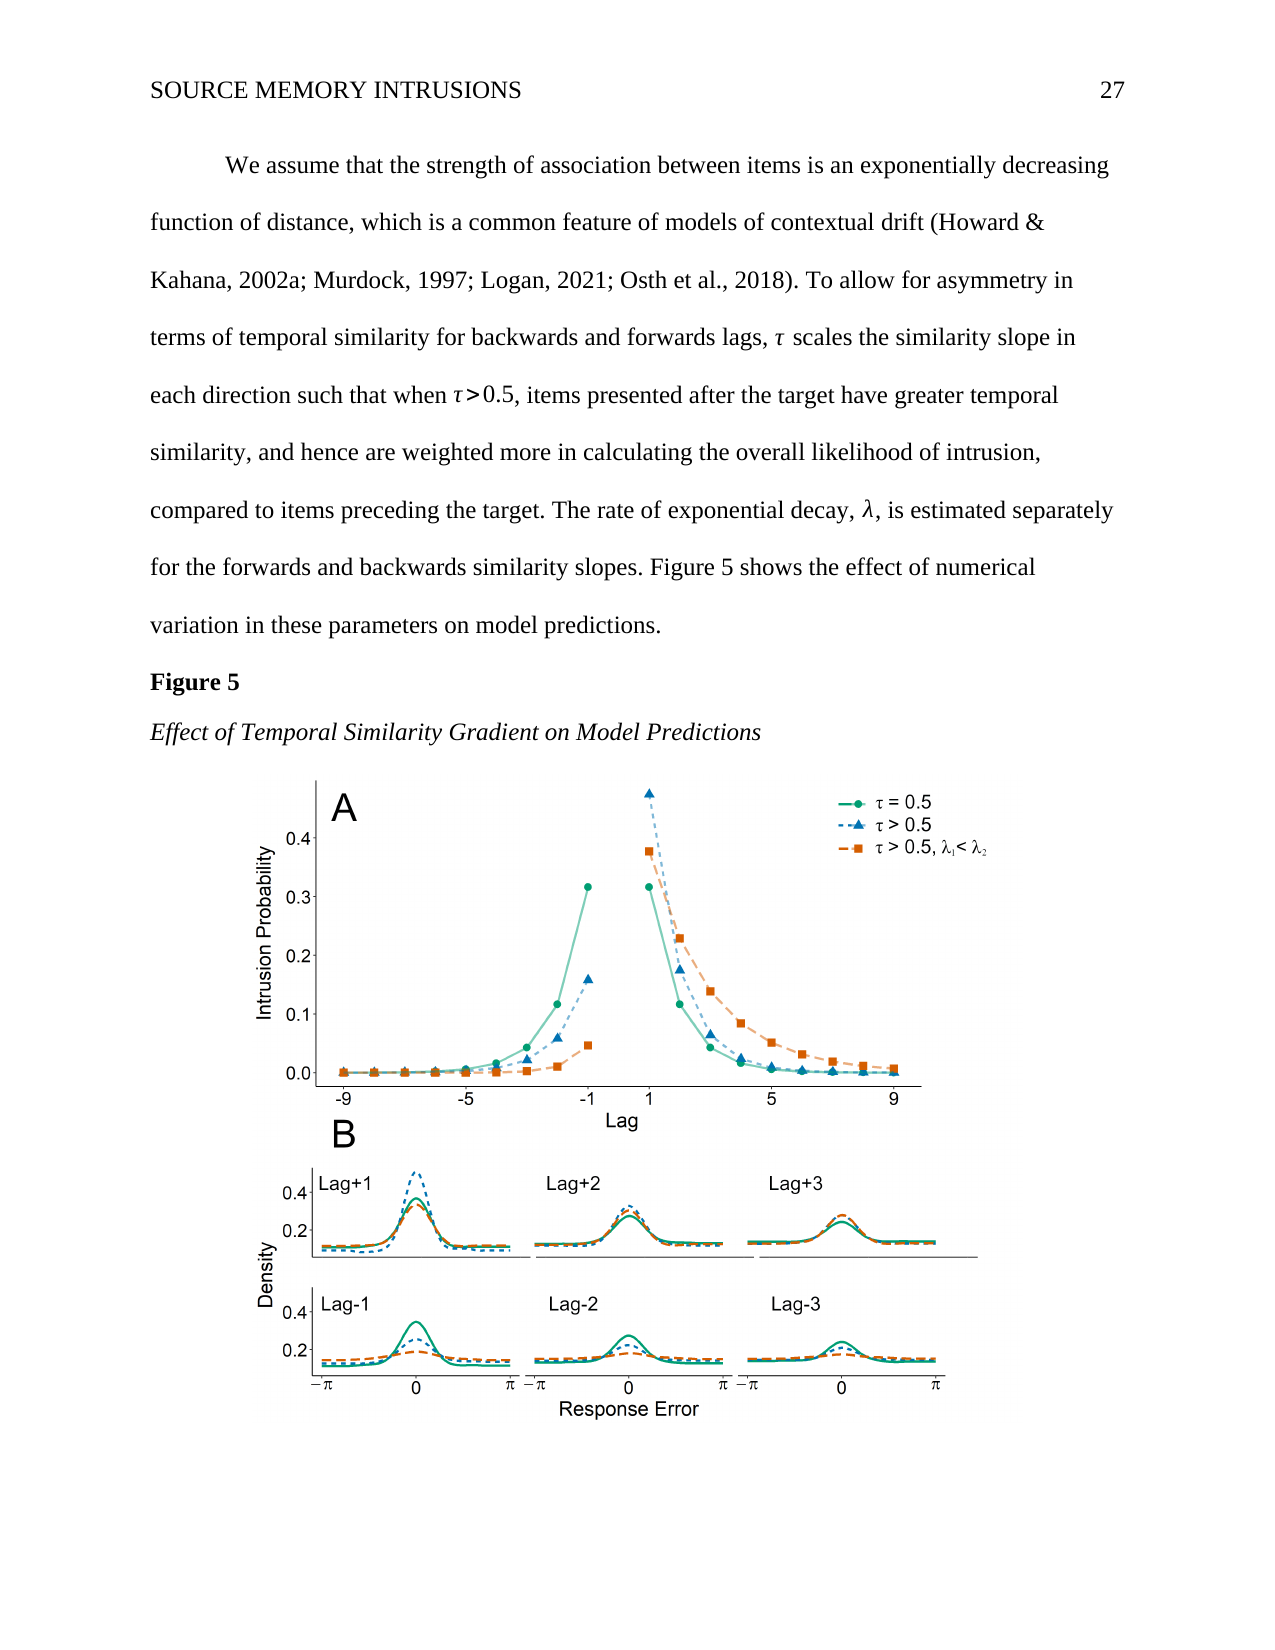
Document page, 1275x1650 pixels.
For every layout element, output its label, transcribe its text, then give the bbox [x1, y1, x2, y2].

text We assume that the strength of association between items is an exponentially decreasing function of distance, which is a common feature of models of contextual drift (Howard & Kahana, 2002a; Murdock, 1997; Logan, 2021; Osth et al., 2018). To allow for asymmetry in terms of temporal similarity for backwards and forwards lags, scales the similarity slope in each direction such that when , items presented after the target have greater temporal similarity, and hence are weighted more in calculating the overall likelihood of intrusion, compared to items preceding the target. The rate of exponential decay, , is estimated separately for the forwards and backwards similarity slopes. Figure 5 shows the effect of numerical variation in these parameters on model predictions. [150, 150, 1125, 639]
picture [252, 774, 1023, 1423]
text Effect of Temporal Similarity Gradient on Model Predictions [150, 717, 1125, 746]
